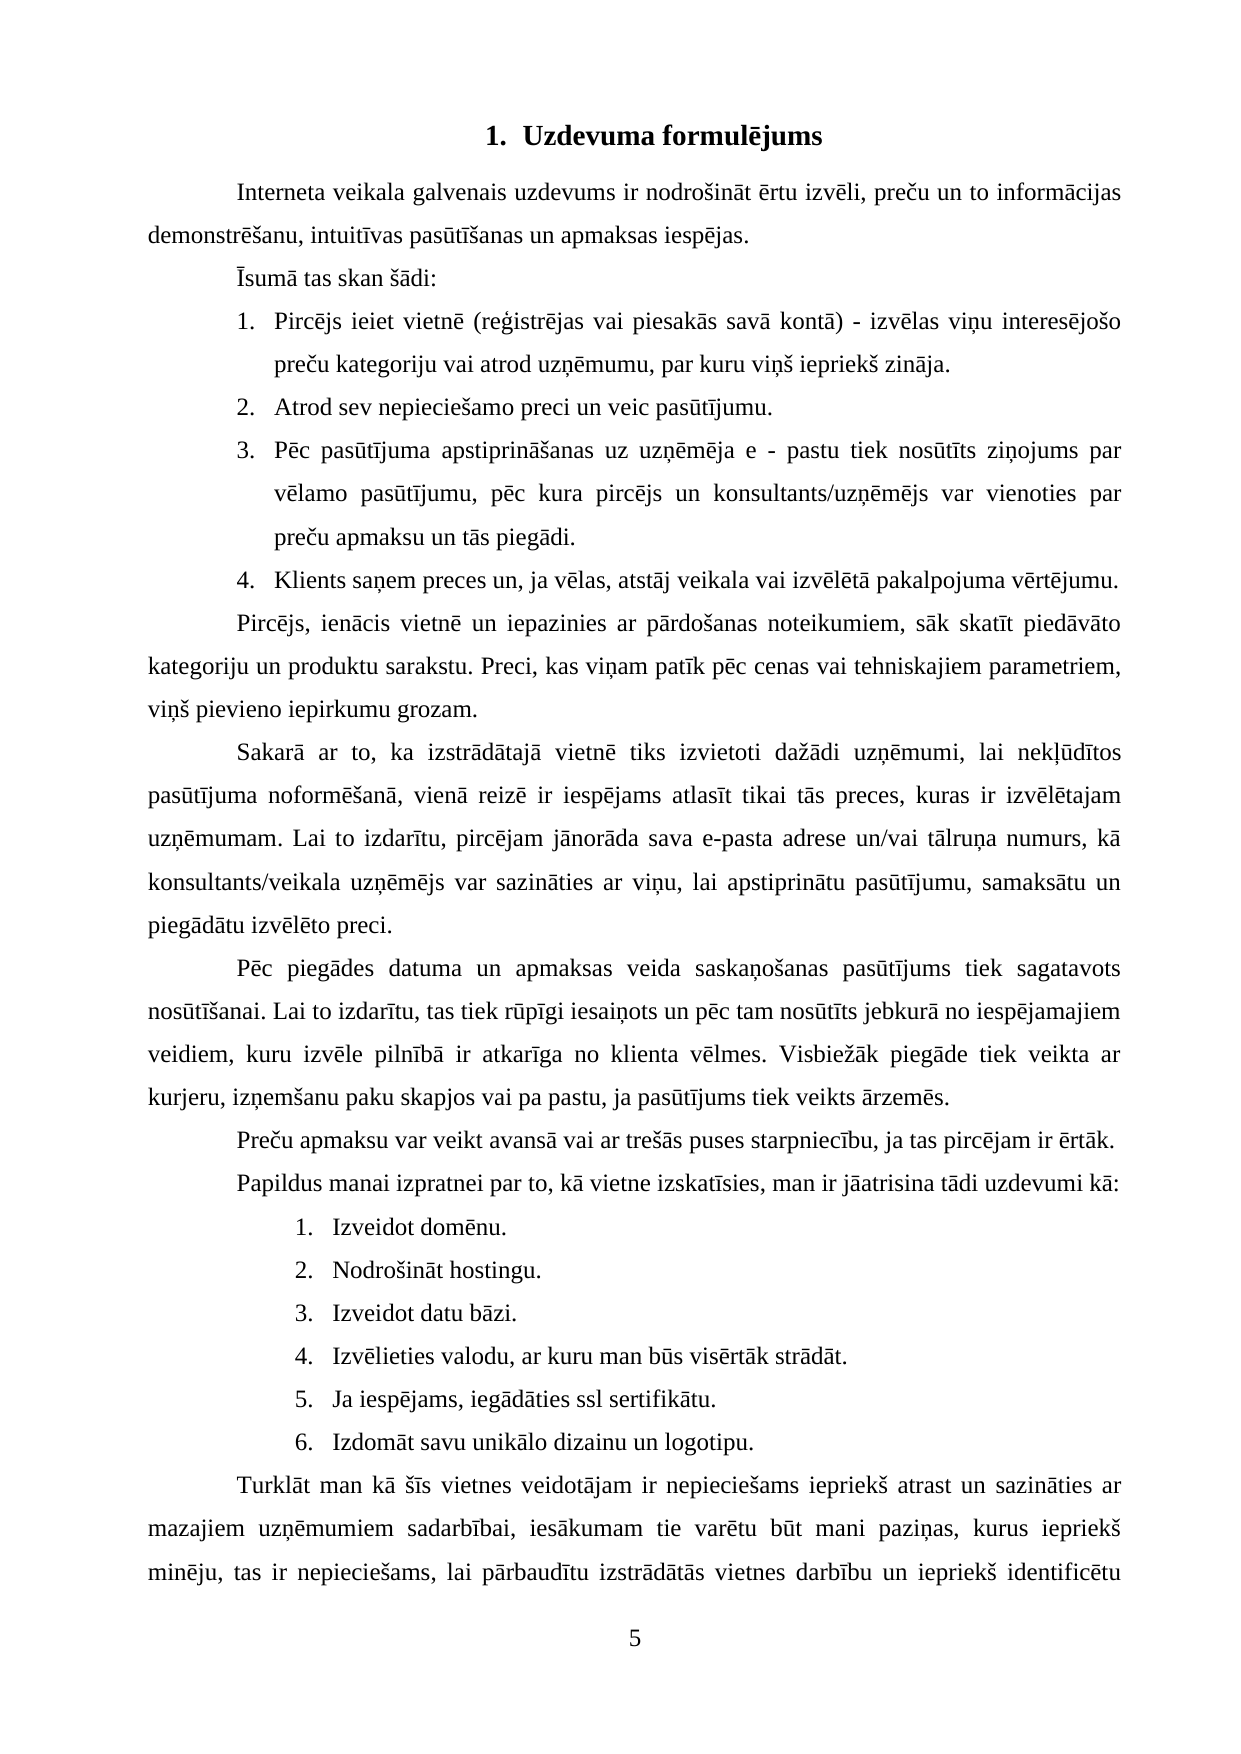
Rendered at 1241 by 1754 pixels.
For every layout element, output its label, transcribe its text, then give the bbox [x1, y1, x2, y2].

list Atrod sev nepieciešamo preci un veic pasūtījumu. [236, 392, 1122, 421]
text Sakarā ar to, ka izstrādātajā vietnē tiks izvietoti dažādi uzņēmumi, lai nekļūdītos pasūtījuma noformēšanā, vienā reizē ir iespējams atlasīt tikai tās preces, kuras ir izvēlētajam uzņēmumam. Lai to izdarītu, pircējam jānorāda sava e-pasta adrese un/vai tālruņa numurs, kā konsultants/veikala uzņēmējs var sazināties ar viņu, lai apstiprinātu pasūtījumu, samaksātu un piegādātu izvēlēto preci. [148, 737, 1122, 938]
list Pircējs ieiet vietnē (reģistrējas vai piesakās savā kontā) - izvēlas viņu interesējošo preču kategoriju vai atrod uzņēmumu, par kuru viņš iepriekš zināja. [236, 306, 1122, 378]
list Ja iespējams, iegādāties ssl sertifikātu. [294, 1384, 1122, 1413]
text Pēc piegādes datuma un apmaksas veida saskaņošanas pasūtījums tiek sagatavots nosūtīšanai. Lai to izdarītu, tas tiek rūpīgi iesaiņots un pēc tam nosūtīts jebkurā no iespējamajiem veidiem, kuru izvēle pilnībā ir atkarīga no klienta vēlmes. Visbiežāk piegāde tiek veikta ar kurjeru, izņemšanu paku skapjos vai pa pastu, ja pasūtījums tiek veikts ārzemēs. [148, 953, 1122, 1111]
list Izveidot datu bāzi. [294, 1298, 1122, 1327]
text Interneta veikala galvenais uzdevums ir nodrošināt ērtu izvēli, preču un to informācijas demonstrēšanu, intuitīvas pasūtīšanas un apmaksas iespējas. [148, 177, 1122, 248]
text Preču apmaksu var veikt avansā vai ar trešās puses starpniecību, ja tas pircējam ir ērtāk. [148, 1125, 1122, 1154]
list Izveidot domēnu. [294, 1212, 1122, 1240]
list Klients saņem preces un, ja vēlas, atstāj veikala vai izvēlētā pakalpojuma vērtējumu. [236, 565, 1122, 593]
list Pēc pasūtījuma apstiprināšanas uz uzņēmēja e - pastu tiek nosūtīts ziņojums par vēlamo pasūtījumu, pēc kura pircējs un konsultants/uzņēmējs var vienoties par preču apmaksu un tās piegādi. [236, 435, 1122, 550]
text Papildus manai izpratnei par to, kā vietne izskatīsies, man ir jāatrisina tādi uzdevumi kā: [148, 1168, 1122, 1197]
list Nodrošināt hostingu. [294, 1255, 1122, 1283]
text Īsumā tas skan šādi: [148, 263, 1122, 292]
list Izvēlieties valodu, ar kuru man būs visērtāk strādāt. [294, 1341, 1122, 1370]
list Izdomāt savu unikālo dizainu un logotipu. [294, 1427, 1122, 1456]
text Pircējs, ienācis vietnē un iepazinies ar pārdošanas noteikumiem, sāk skatīt piedāvāto kategoriju un produktu sarakstu. Preci, kas viņam patīk pēc cenas vai tehniskajiem parametriem, viņš pievieno iepirkumu grozam. [148, 608, 1122, 723]
subtitle Uzdevuma formulējums [185, 118, 1122, 152]
